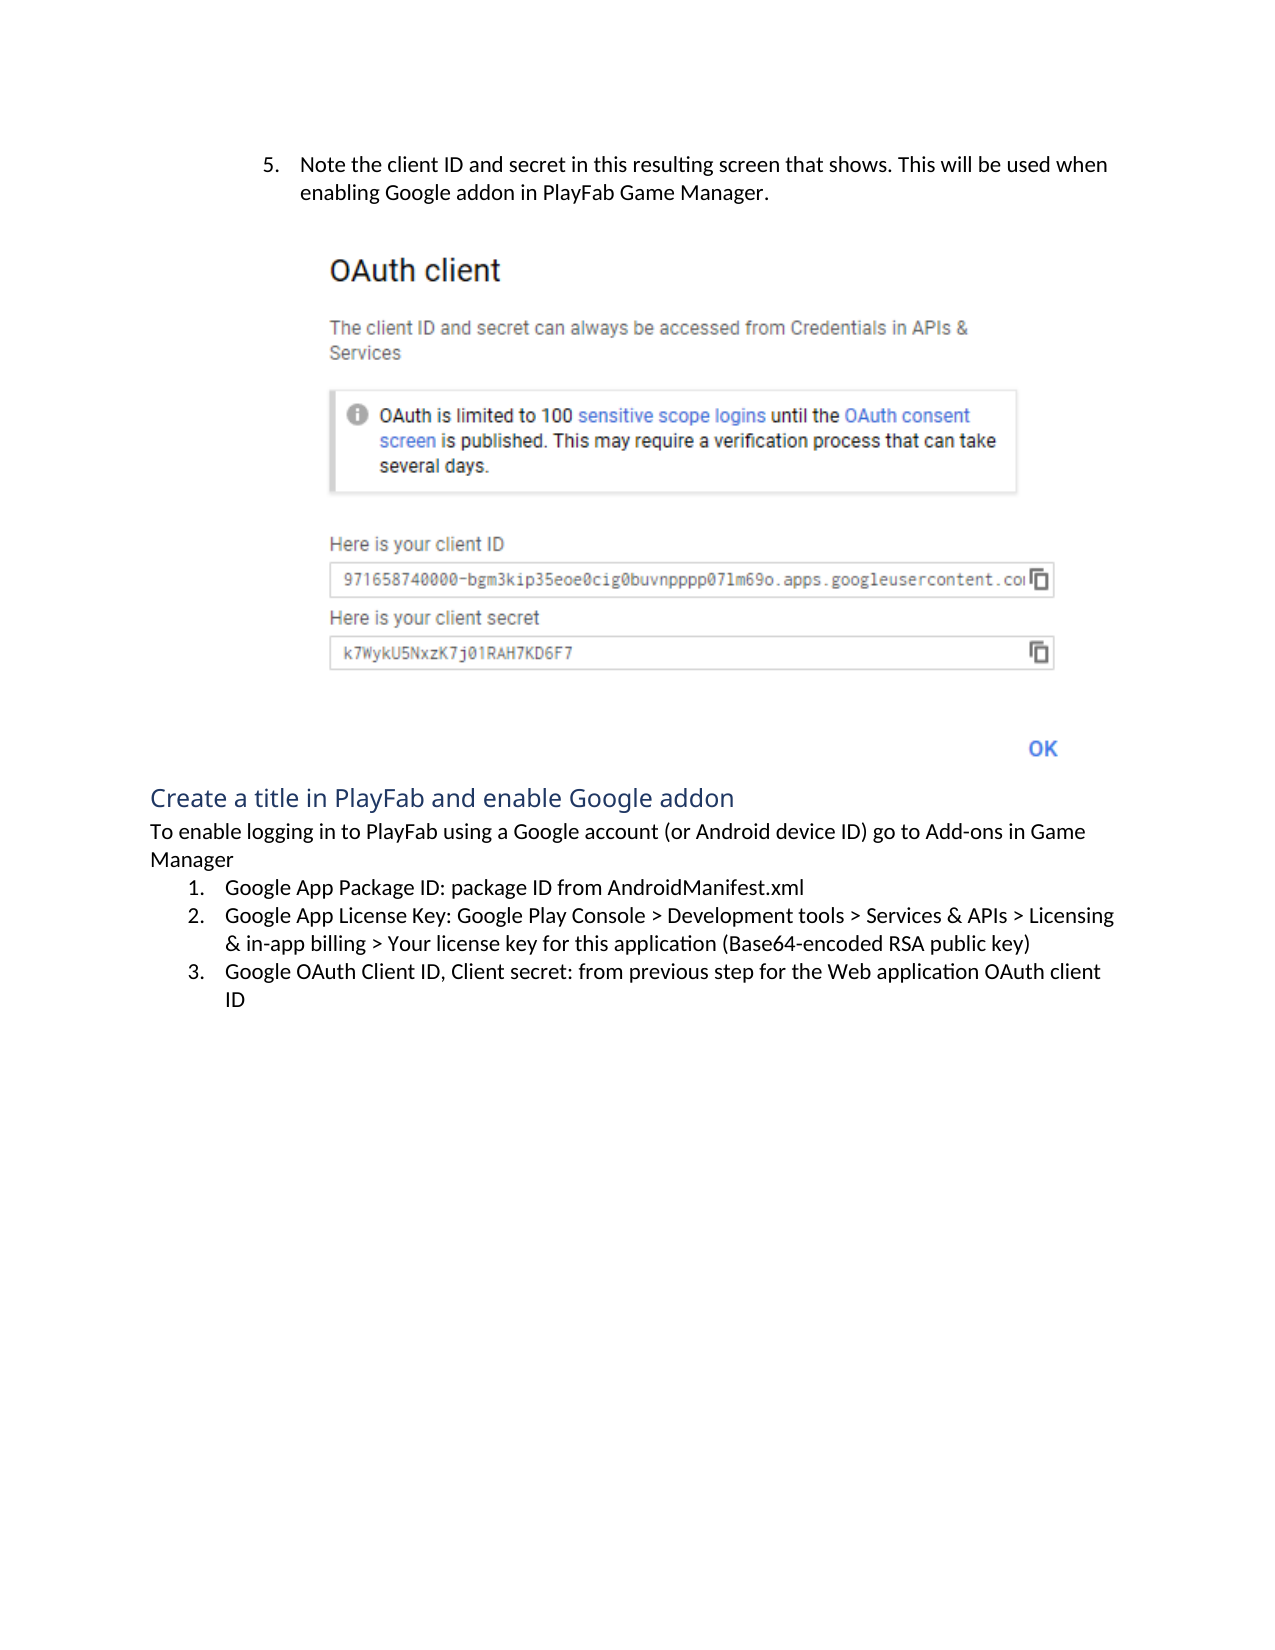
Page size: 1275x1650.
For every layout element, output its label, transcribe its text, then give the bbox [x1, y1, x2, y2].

list Google OAuth Client ID, Client secret: from previous step for the Web application OAuth client ID [187, 957, 1125, 1013]
subtitle Create a title in PlayFab and enable Google addon [150, 781, 1125, 814]
list Google App License Key: Google Play Console > Development tools > Services & APIs > Licensing & in-app billing > Your license key for this application (Base64-encoded RSA public key) [187, 901, 1125, 957]
list Google App Package ID: package ID from AndroidManifest.xml [187, 873, 1125, 901]
list Note the client ID and secret in this resulting screen that shows. This will be used when enabling Google addon in PlayFab Game Manager. [262, 150, 1125, 206]
text To enable logging in to PlayFab using a Google account (or Android device ID) go to Add-ons in Game Manager [150, 817, 1125, 873]
picture [300, 234, 1083, 777]
